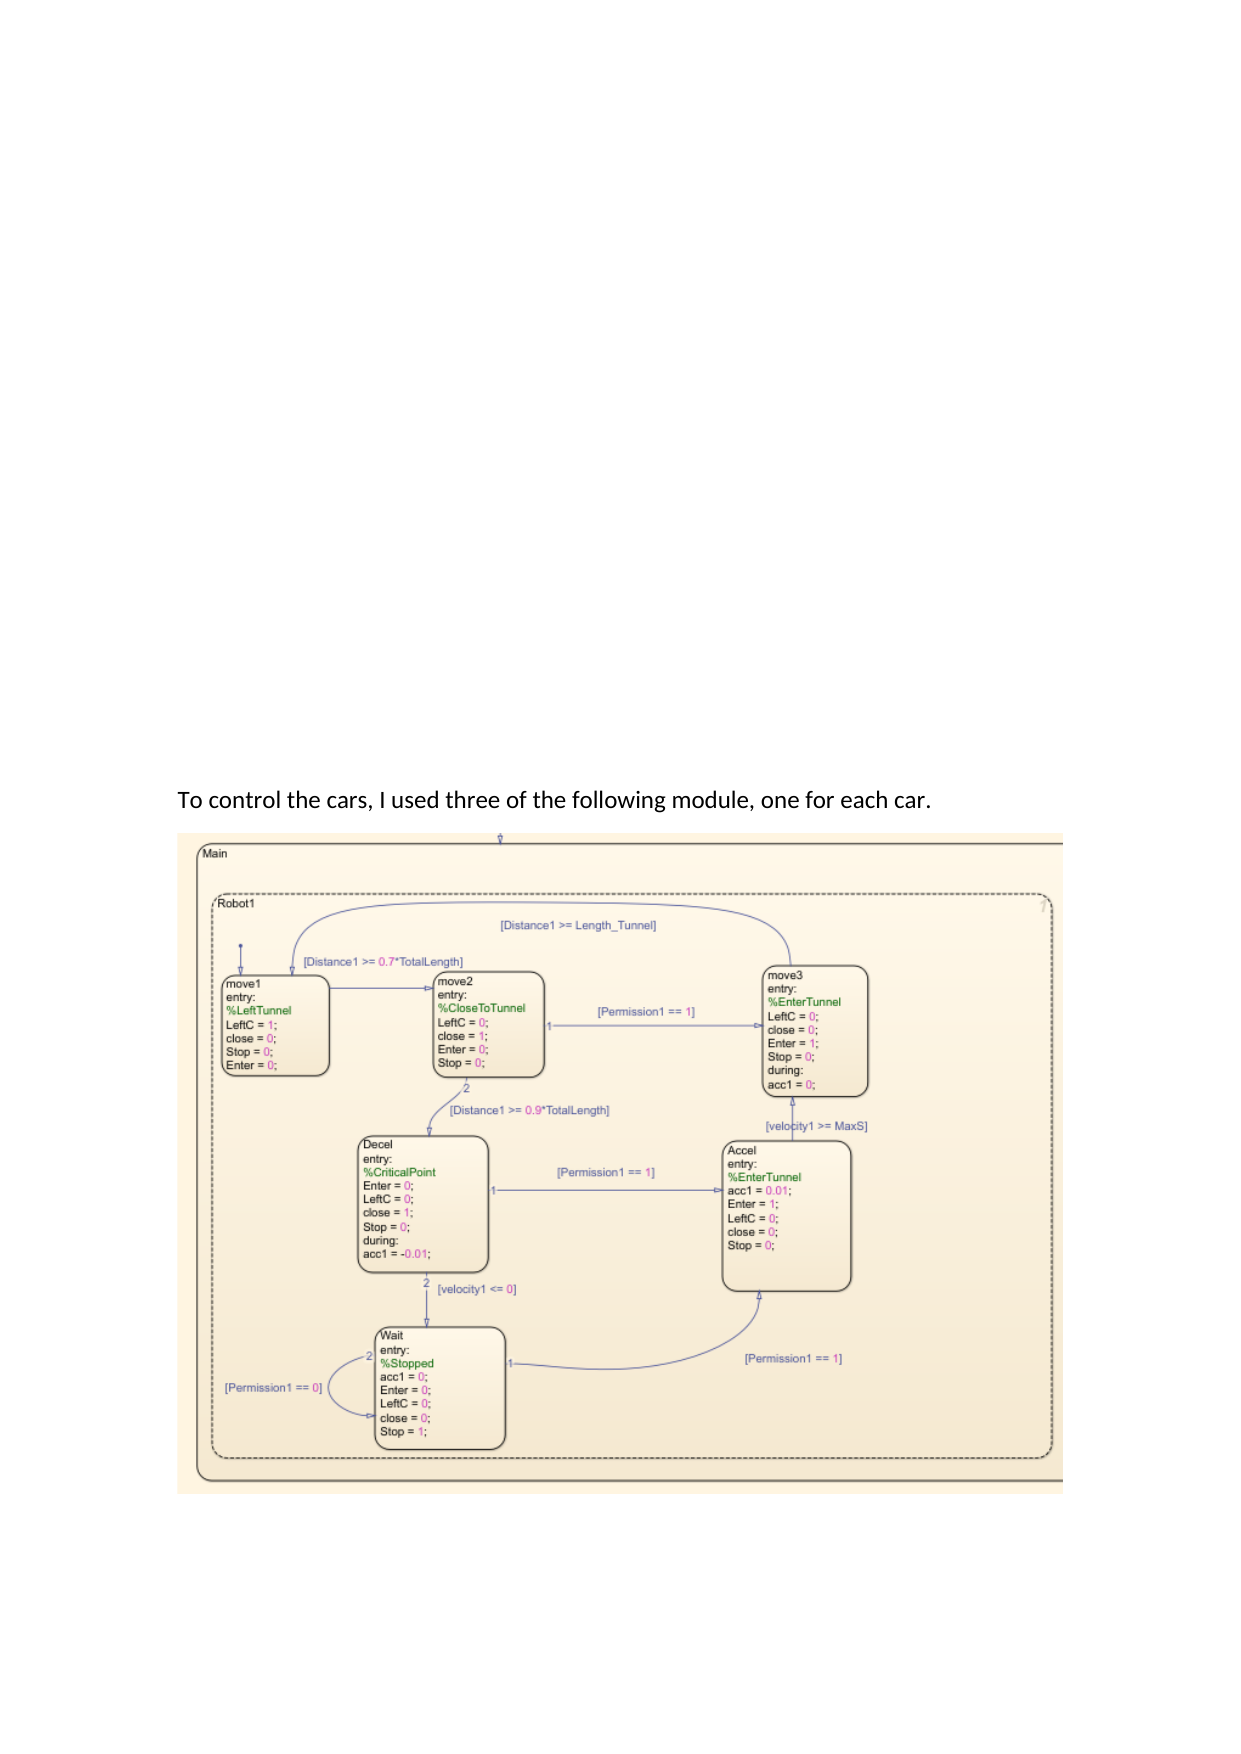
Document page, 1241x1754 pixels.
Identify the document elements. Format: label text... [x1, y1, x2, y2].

text To control the cars, I used three of the following module, one for each car. [177, 784, 1063, 814]
picture [177, 833, 1063, 1494]
